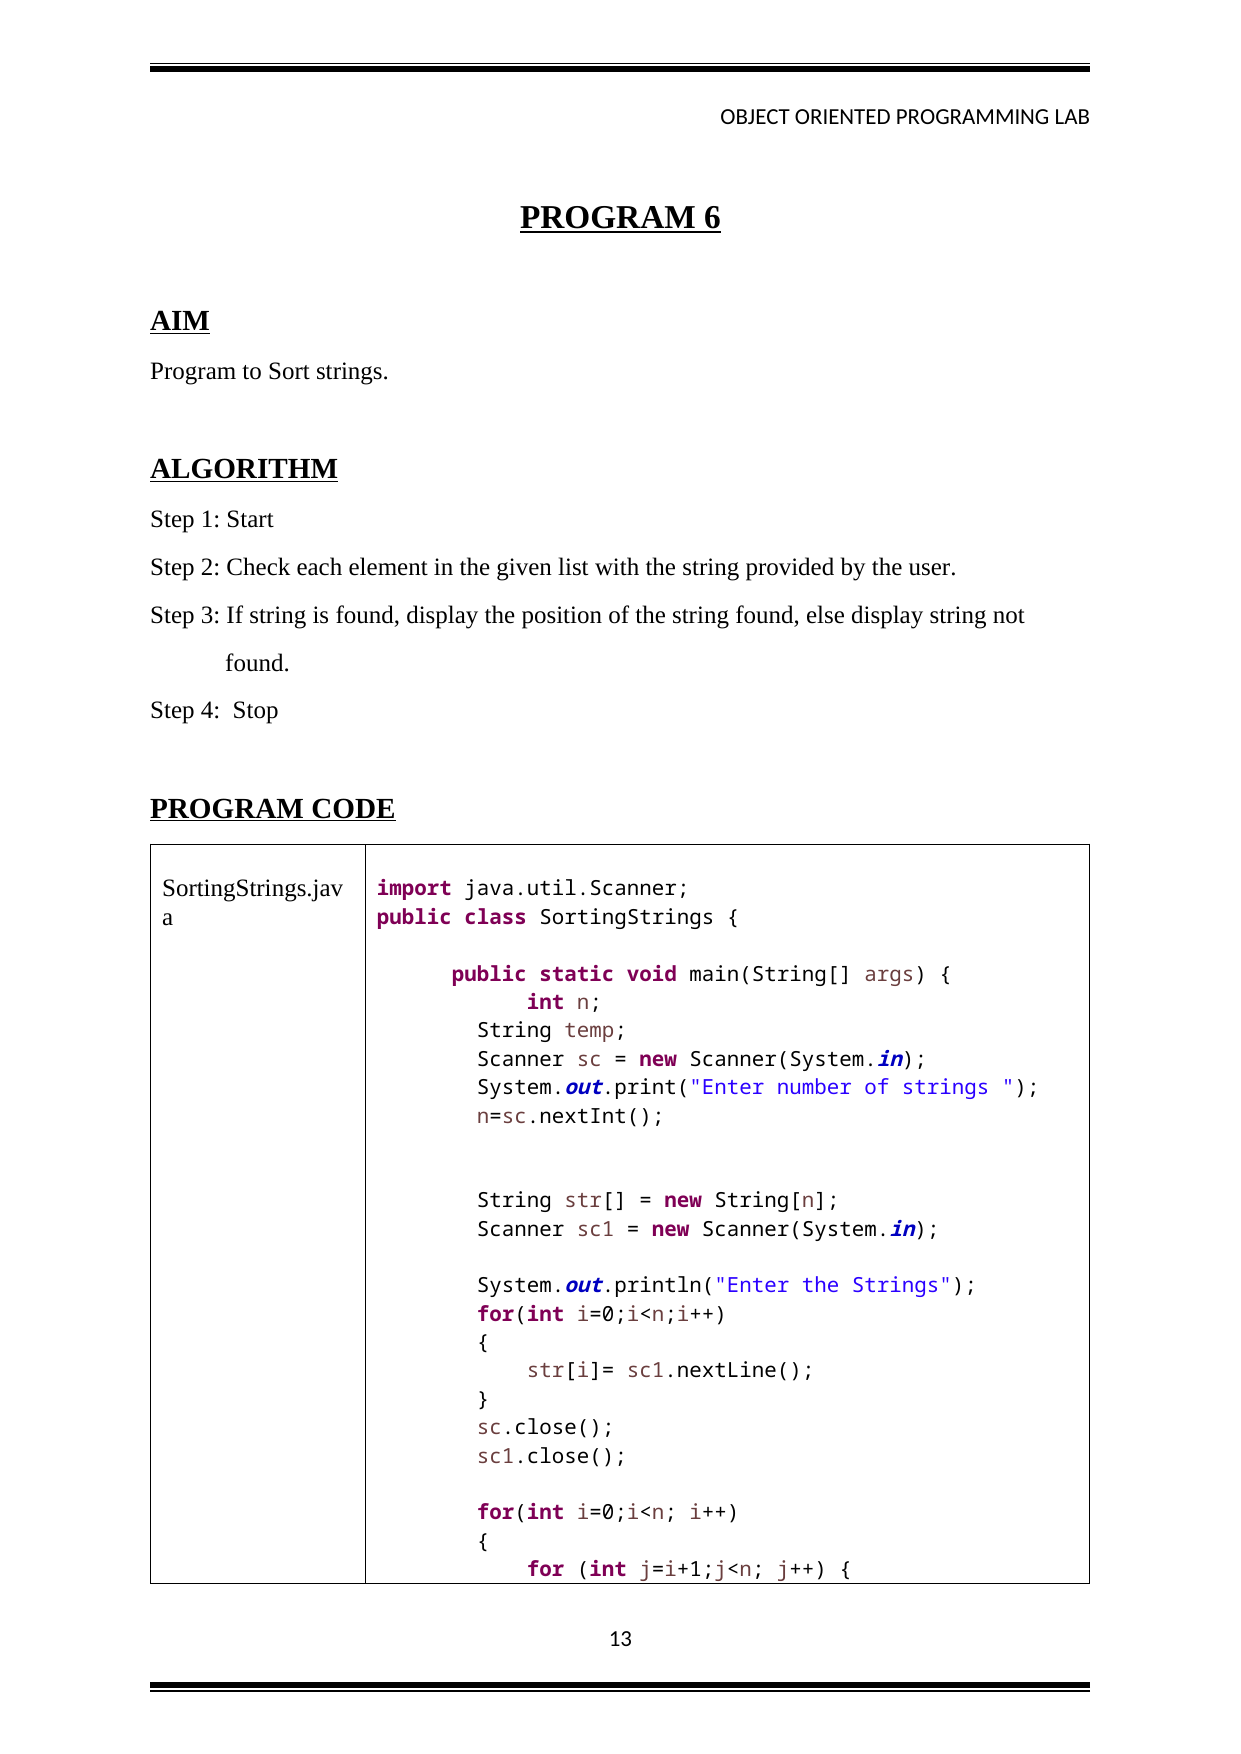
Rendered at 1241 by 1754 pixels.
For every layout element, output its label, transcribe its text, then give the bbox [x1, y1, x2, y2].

text PROGRAM CODE [150, 791, 1090, 824]
table_header SortingStrings.java [151, 845, 365, 1583]
text Step 4: Stop [150, 695, 1090, 724]
text Program to Sort strings. [150, 356, 1090, 385]
text ALGORITHM [150, 452, 1090, 485]
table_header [366, 845, 1089, 1583]
text PROGRAM 6 [150, 198, 1090, 236]
text Step 3: If string is found, display the position of the string found, else display string not [150, 600, 1090, 629]
text found. [150, 648, 1090, 676]
text AIM [150, 303, 1090, 337]
text Step 1: Start [150, 504, 1090, 533]
text Step 2: Check each element in the given list with the string provided by the user. [150, 552, 1090, 581]
